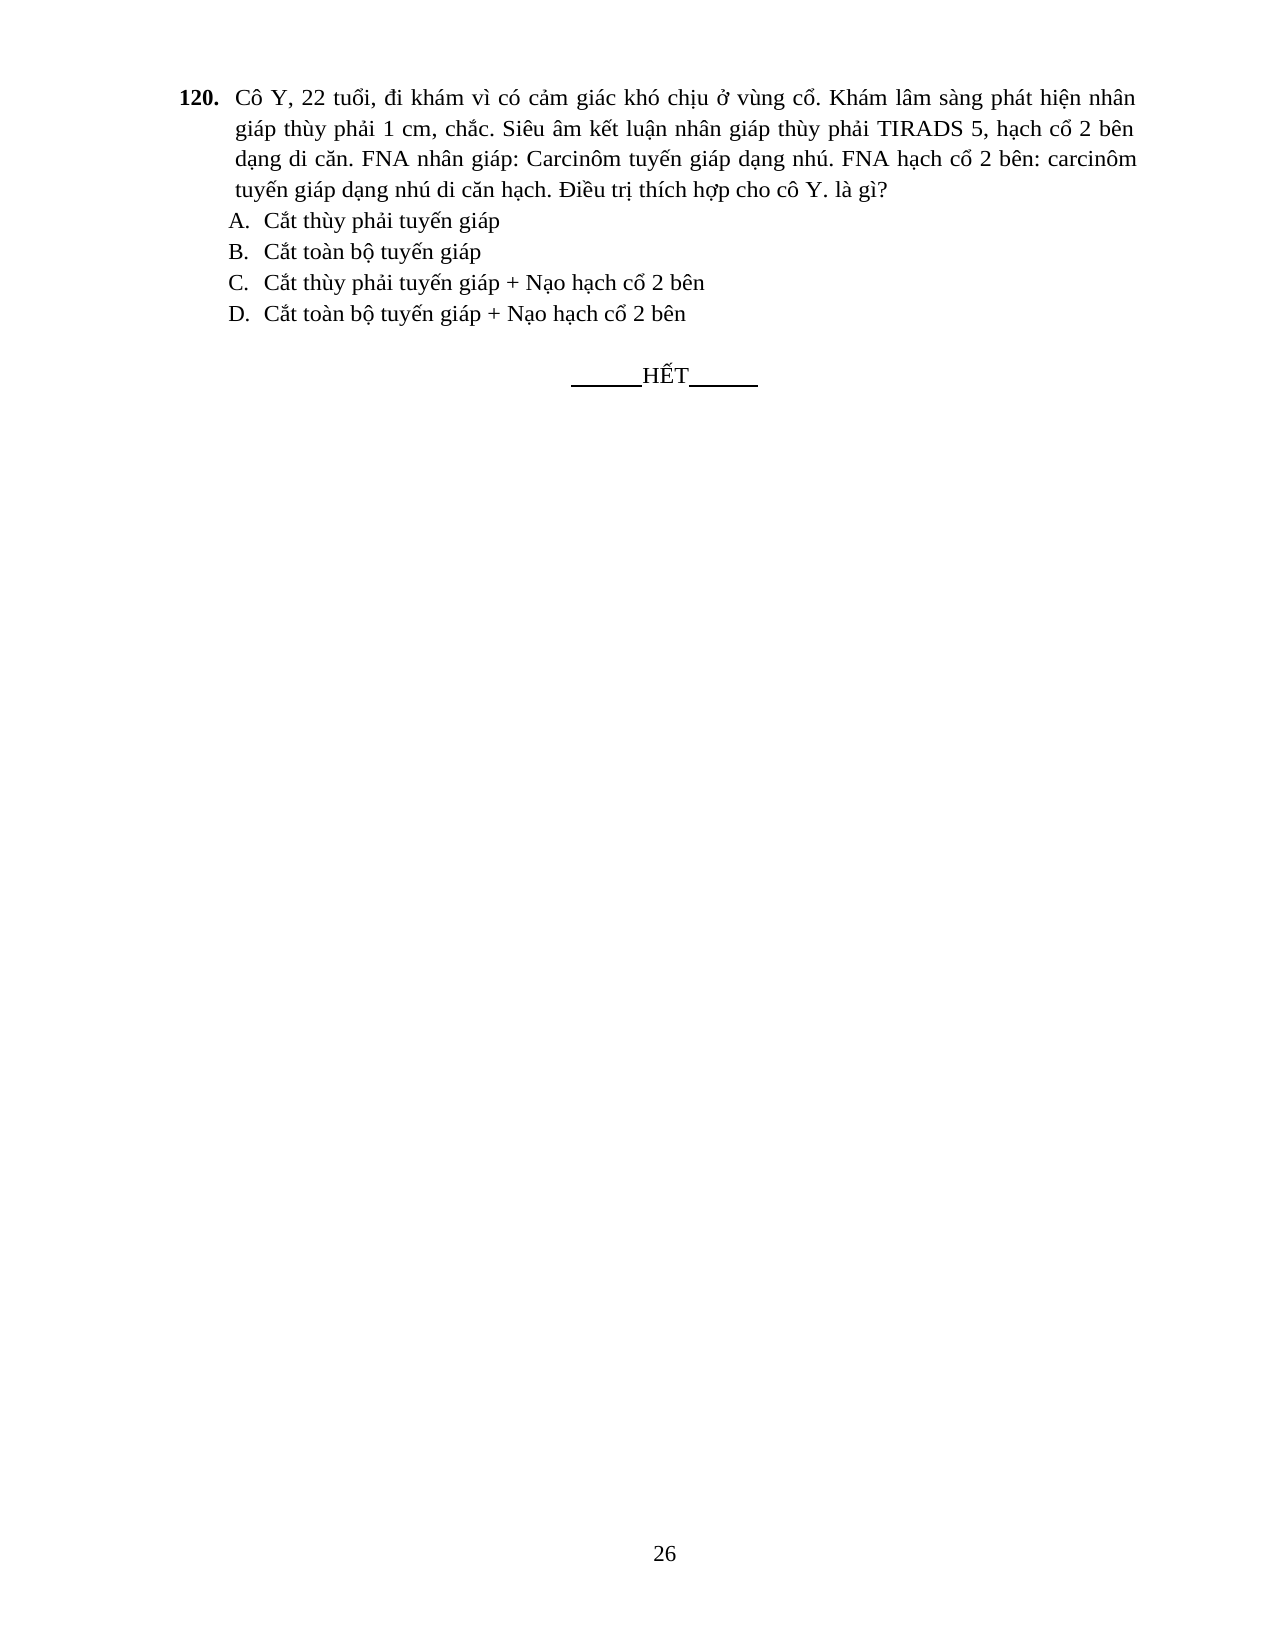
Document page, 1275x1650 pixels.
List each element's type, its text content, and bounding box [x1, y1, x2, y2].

list Cắt toàn bộ tuyến giáp [228, 238, 1148, 264]
text HẾT [182, 363, 1148, 389]
subtitle Cắt toàn bộ tuyến giáp + Nạo hạch cổ 2 bên [228, 300, 1148, 327]
list Cắt thùy phải tuyến giáp + Nạo hạch cổ 2 bên [228, 269, 1148, 296]
list Cắt thùy phải tuyến giáp [228, 207, 1148, 233]
list Cô Y, 22 tuổi, đi khám vì có cảm giác khó chịu ở vùng cổ. Khám lâm sàng phát hiện nhân giáp thùy phải 1 cm, chắc. Siêu âm kết luận nhân giáp thùy phải TIRADS 5, hạch cổ 2 bên dạng di căn. FNA nhân giáp: Carcinôm tuyến giáp dạng nhú. FNA hạch cổ 2 bên: carcinôm tuyến giáp dạng nhú di căn hạch. Điều trị thích hợp cho cô Y. là gì? [179, 84, 1137, 203]
